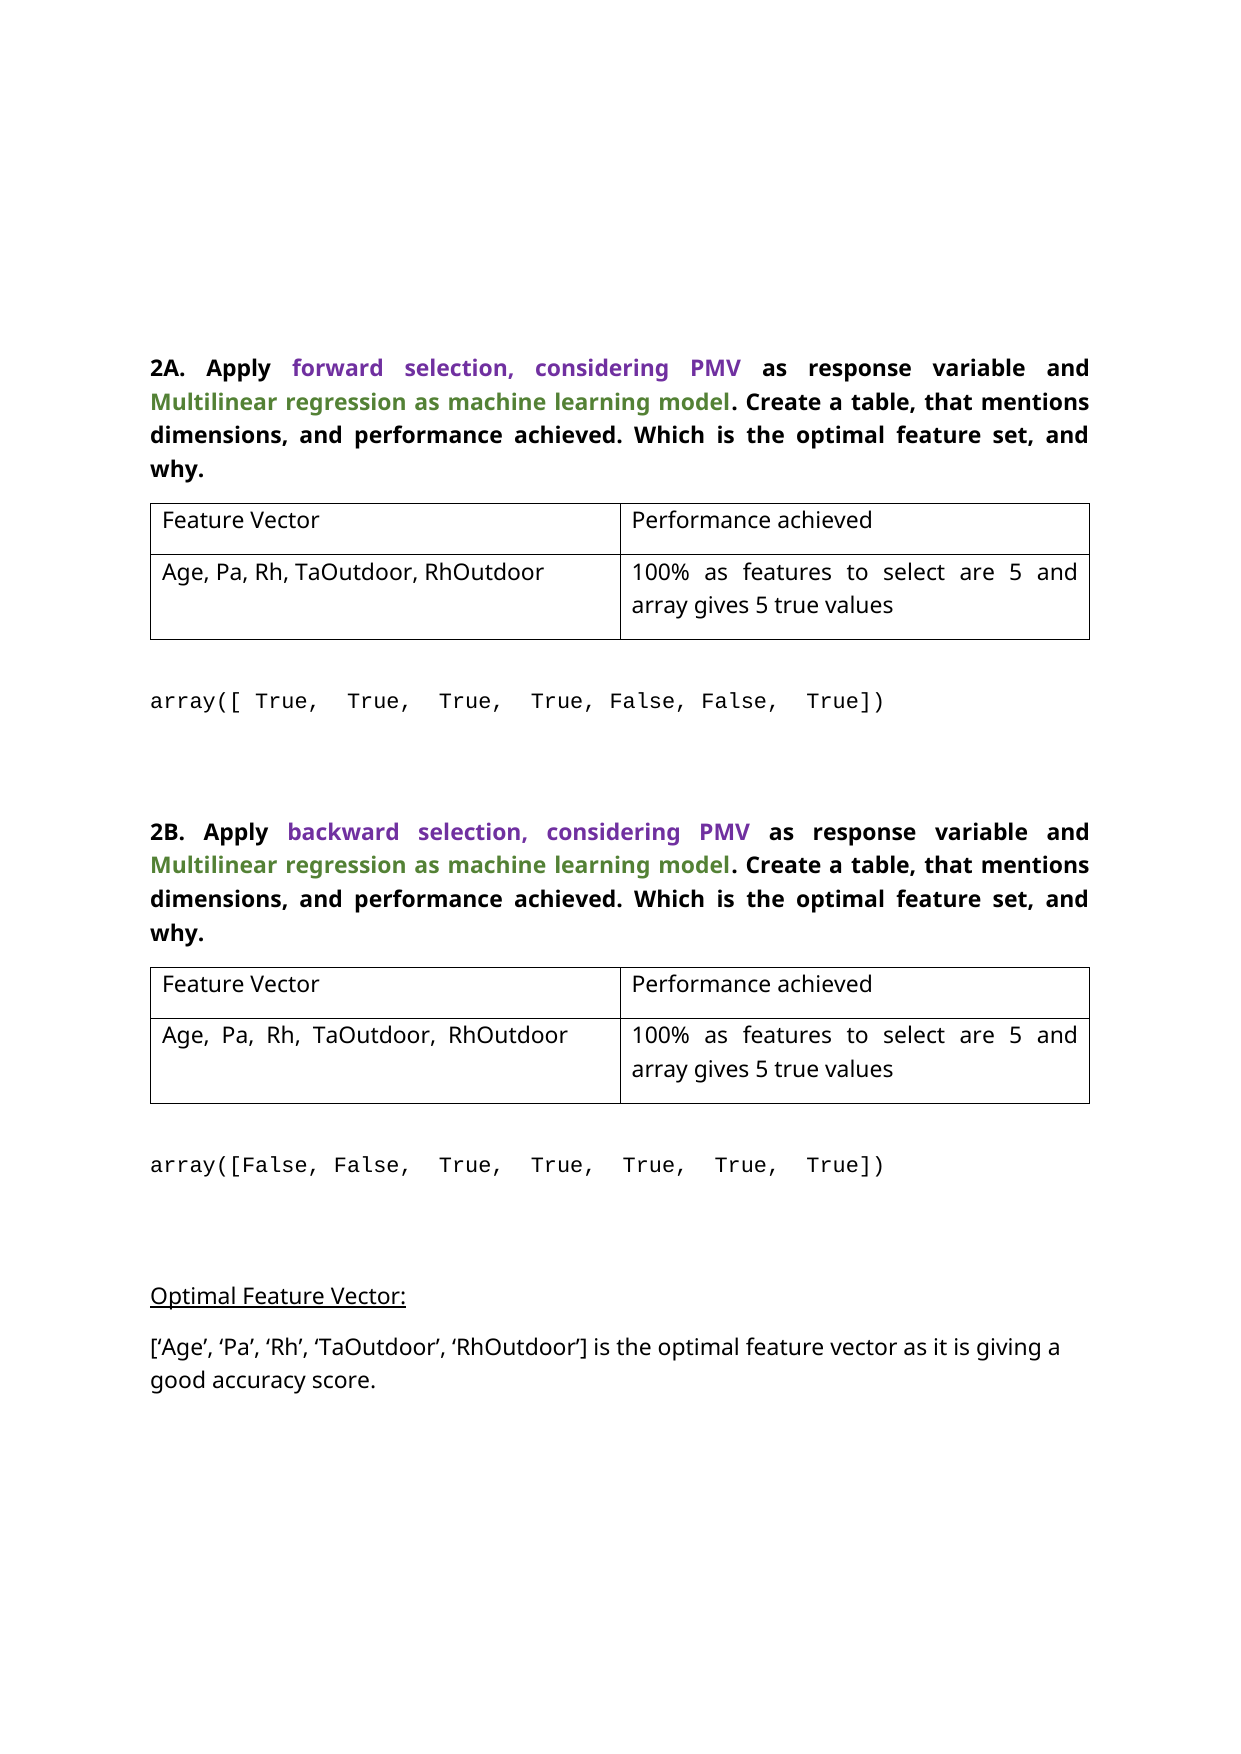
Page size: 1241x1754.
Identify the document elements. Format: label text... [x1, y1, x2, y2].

text array([ True, True, True, True, False, False, True]) [150, 691, 1090, 715]
table_header Performance achieved [621, 968, 1089, 1018]
text 2A. Apply forward selection, considering PMV as response variable and Multilinear regression as machine learning model. Create a table, that mentions dimensions, and performance achieved. Which is the optimal feature set, and why. [150, 352, 1090, 484]
table_header Performance achieved [621, 504, 1089, 554]
table_header Feature Vector [151, 504, 620, 554]
table_cell Age, Pa, Rh, TaOutdoor, RhOutdoor [151, 555, 620, 639]
text 2B. Apply backward selection, considering PMV as response variable and Multilinear regression as machine learning model. Create a table, that mentions dimensions, and performance achieved. Which is the optimal feature set, and why. [150, 815, 1090, 948]
table_cell 100% as features to select are 5 and array gives 5 true values [621, 1019, 1089, 1103]
table_cell Age, Pa, Rh, TaOutdoor, RhOutdoor [151, 1019, 620, 1103]
table_header Feature Vector [151, 968, 620, 1018]
text Optimal Feature Vector: [150, 1280, 1090, 1311]
text [‘Age’, ‘Pa’, ‘Rh’, ‘TaOutdoor’, ‘RhOutdoor’] is the optimal feature vector as it is giving a good accuracy score. [150, 1330, 1090, 1395]
table_cell 100% as features to select are 5 and array gives 5 true values [621, 555, 1089, 639]
text array([False, False, True, True, True, True, True]) [150, 1154, 1090, 1179]
